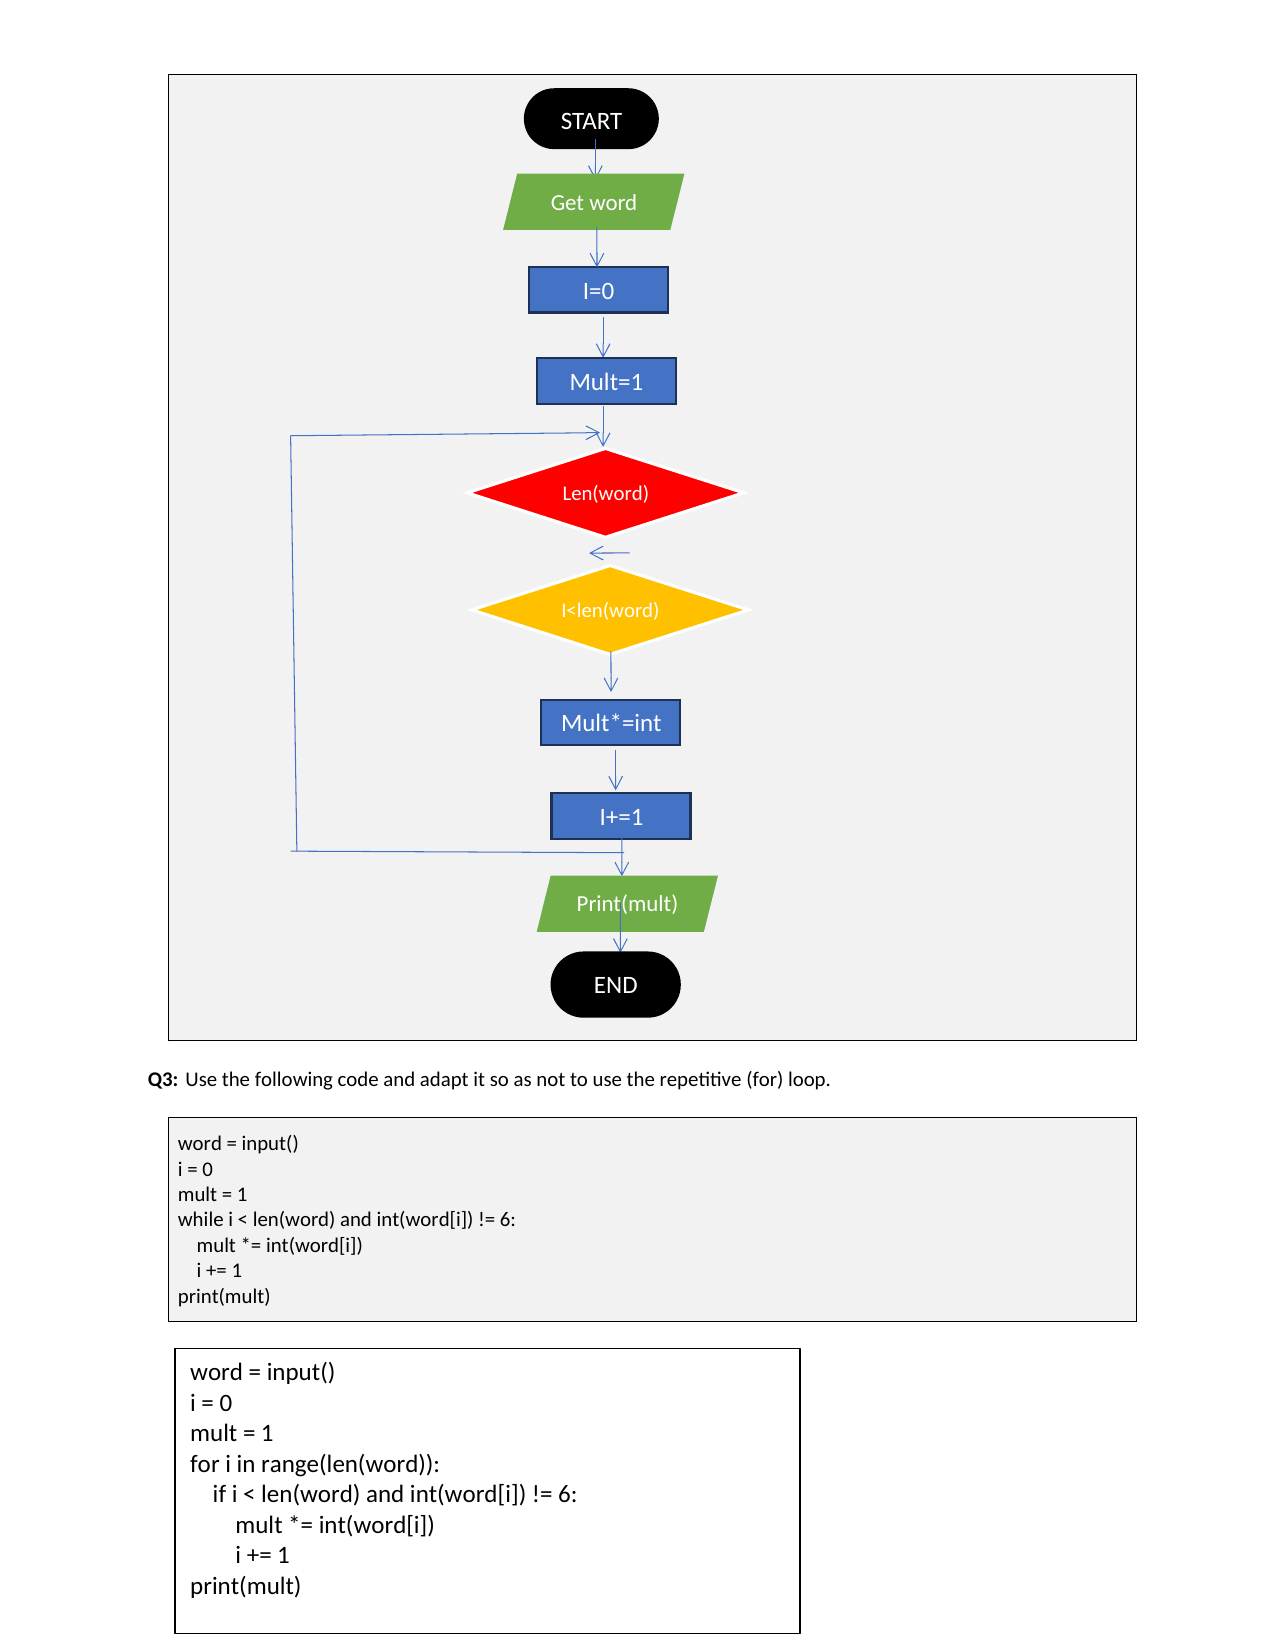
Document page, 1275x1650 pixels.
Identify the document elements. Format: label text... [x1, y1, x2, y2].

text mult = 1 [169, 1168, 1136, 1193]
text print(mult) [169, 1269, 1136, 1321]
text mult *= int(word[i]) [169, 1218, 1136, 1244]
text i += 1 [169, 1244, 1136, 1269]
text Use the following code and adapt it so as not to use the repetitive (for) loop. [148, 1066, 1127, 1092]
text i = 0 [169, 1142, 1136, 1168]
text word = input() [169, 1118, 1136, 1142]
text while i < len(word) and int(word[i]) != 6: [169, 1193, 1136, 1218]
